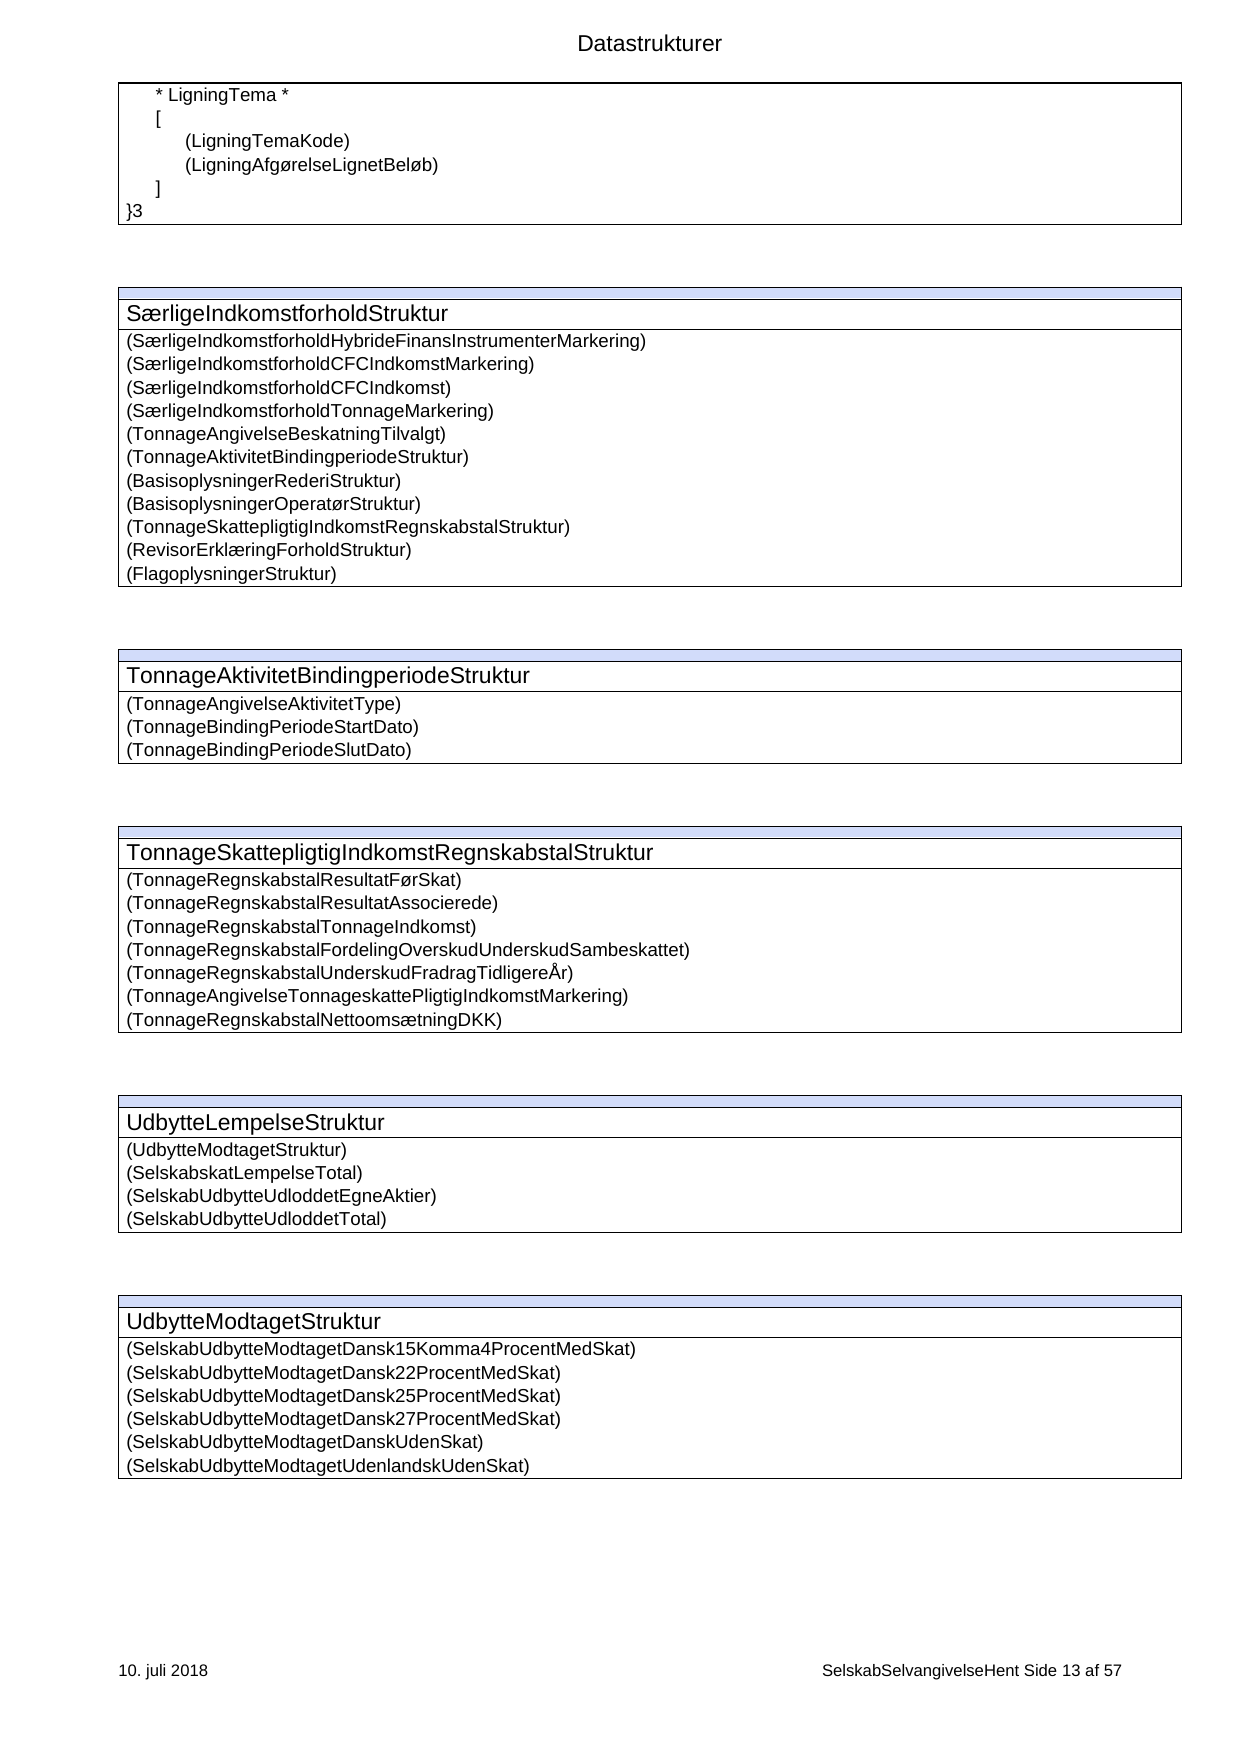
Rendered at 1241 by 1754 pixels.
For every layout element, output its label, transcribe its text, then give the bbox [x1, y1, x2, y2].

table_header [119, 1296, 1181, 1307]
table_cell TonnageSkattepligtigIndkomstRegnskabstalStruktur [119, 839, 1181, 867]
table_header [119, 1096, 1181, 1107]
table_header [119, 288, 1181, 298]
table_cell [119, 84, 1181, 223]
table_cell UdbytteModtagetStruktur [119, 1308, 1181, 1337]
table_cell (SelskabUdbytteModtagetDansk15Komma4ProcentMedSkat) (SelskabUdbytteModtagetDansk22ProcentMedSkat) (SelskabUdbytteModtagetDansk25ProcentMedSkat) (SelskabUdbytteModtagetDansk27ProcentMedSkat) (SelskabUdbytteModtagetDanskUdenSkat) (SelskabUdbytteModtagetUdenlandskUdenSkat) [119, 1338, 1181, 1478]
table_header [119, 827, 1181, 837]
table_cell (UdbytteModtagetStruktur) (SelskabskatLempelseTotal) (SelskabUdbytteUdloddetEgneAktier) (SelskabUdbytteUdloddetTotal) [119, 1138, 1181, 1232]
table_cell UdbytteLempelseStruktur [119, 1108, 1181, 1137]
table_cell (TonnageRegnskabstalResultatFørSkat) (TonnageRegnskabstalResultatAssocierede) (TonnageRegnskabstalTonnageIndkomst) (TonnageRegnskabstalFordelingOverskudUnderskudSambeskattet) (TonnageRegnskabstalUnderskudFradragTidligereÅr) (TonnageAngivelseTonnageskattePligtigIndkomstMarkering) (TonnageRegnskabstalNettoomsætningDKK) [119, 869, 1181, 1032]
table_cell TonnageAktivitetBindingperiodeStruktur [119, 662, 1181, 691]
table_cell (SærligeIndkomstforholdHybrideFinansInstrumenterMarkering) (SærligeIndkomstforholdCFCIndkomstMarkering) (SærligeIndkomstforholdCFCIndkomst) (SærligeIndkomstforholdTonnageMarkering) (TonnageAngivelseBeskatningTilvalgt) (TonnageAktivitetBindingperiodeStruktur) (BasisoplysningerRederiStruktur) (BasisoplysningerOperatørStruktur) (TonnageSkattepligtigIndkomstRegnskabstalStruktur) (RevisorErklæringForholdStruktur) (FlagoplysningerStruktur) [119, 330, 1181, 586]
table_header [119, 650, 1181, 661]
table_cell (TonnageAngivelseAktivitetType) (TonnageBindingPeriodeStartDato) (TonnageBindingPeriodeSlutDato) [119, 692, 1181, 762]
table_cell SærligeIndkomstforholdStruktur [119, 300, 1181, 328]
